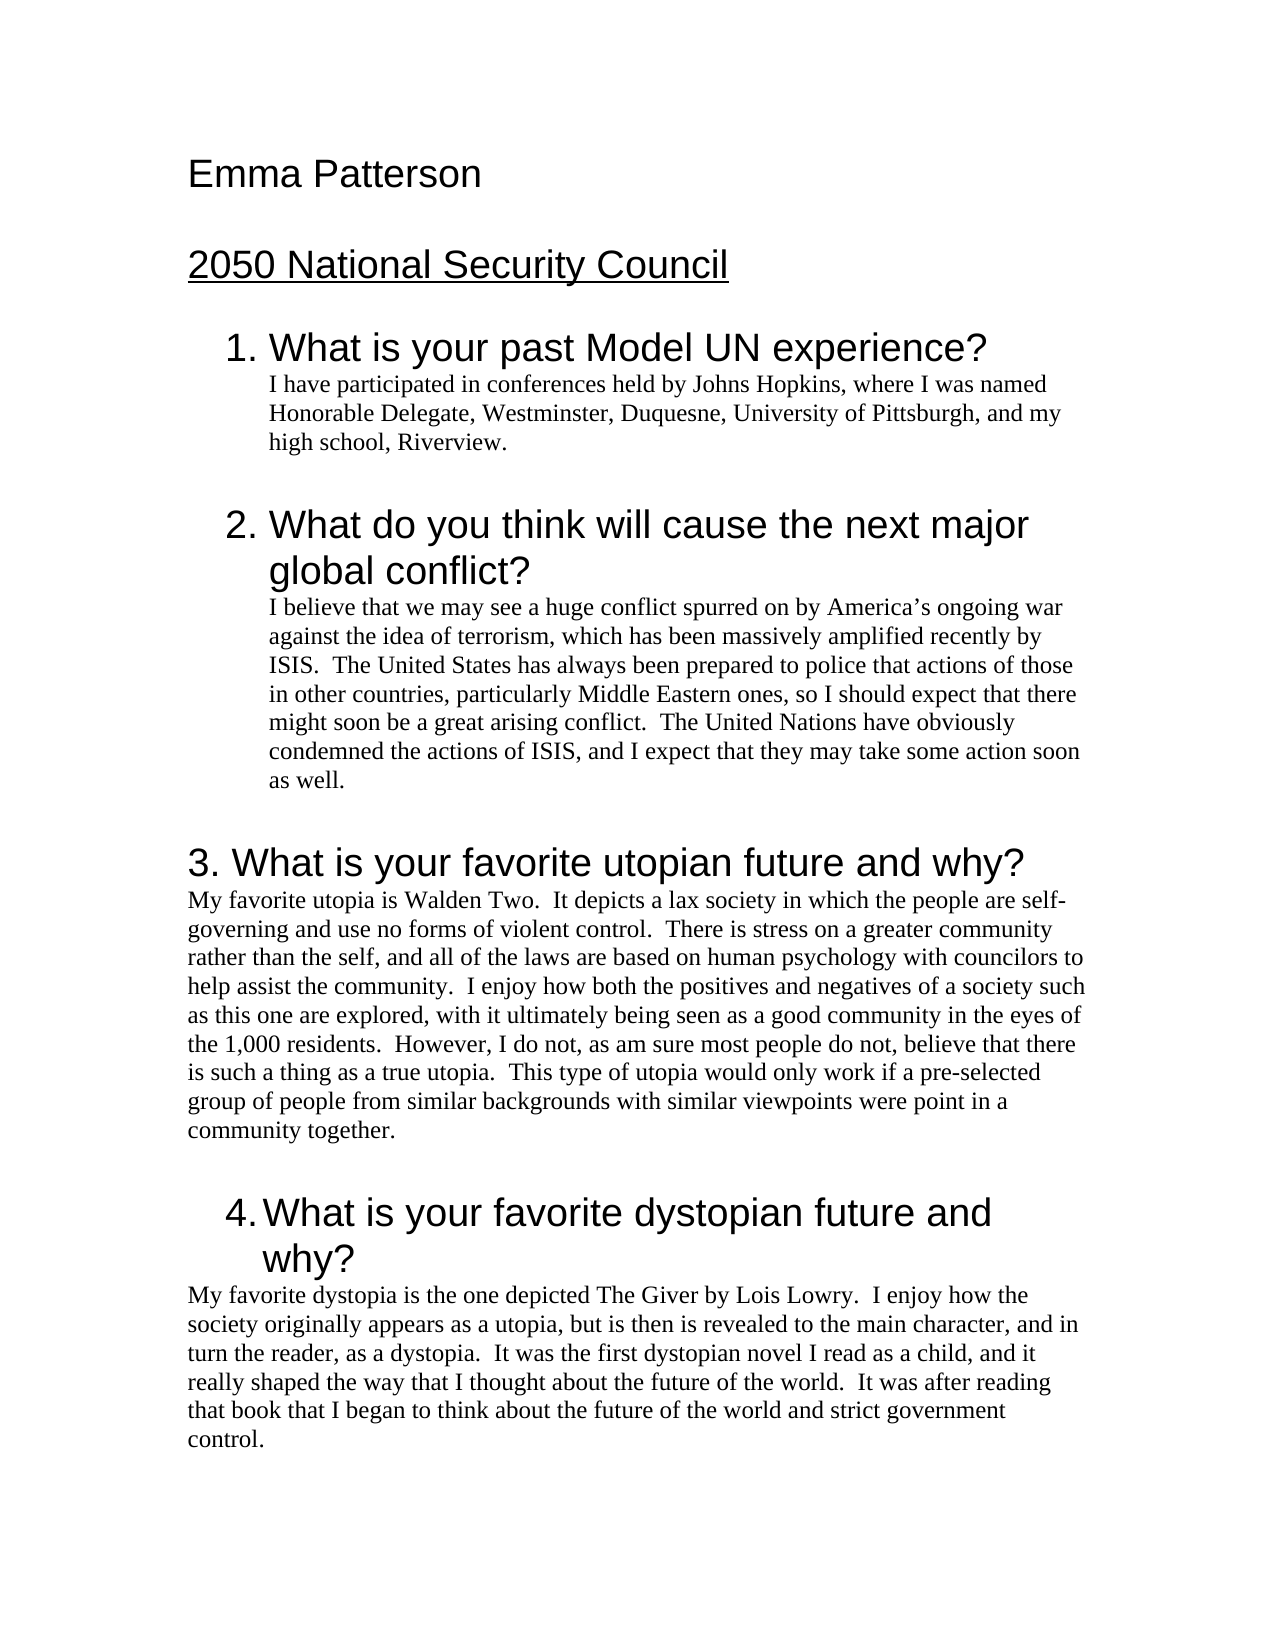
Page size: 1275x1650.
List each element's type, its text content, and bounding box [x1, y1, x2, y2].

list What is your favorite dystopian future and why? [225, 1189, 1087, 1281]
list What is your past Model UN experience? [225, 324, 1087, 369]
text My favorite utopia is Walden Two. It depicts a lax society in which the people are self-governing and use no forms of violent control. There is stress on a greater community rather than the self, and all of the laws are based on human psychology with councilors to help assist the community. I enjoy how both the positives and negatives of a society such as this one are explored, with it ultimately being seen as a good community in the eyes of the 1,000 residents. However, I do not, as am sure most people do not, believe that there is such a thing as a true utopia. This type of utopia would only work if a pre-selected group of people from similar backgrounds with similar viewpoints were point in a community together. [187, 885, 1087, 1144]
text 3. What is your favorite utopian future and why? [187, 839, 1087, 885]
list What do you think will cause the next major global conflict? [225, 501, 1087, 592]
text 2050 National Security Council [187, 241, 1087, 287]
list I believe that we may see a huge conflict spurred on by America’s ongoing war against the idea of terrorism, which has been massively amplified recently by ISIS. The United States has always been prepared to police that actions of those in other countries, particularly Middle Eastern ones, so I should expect that there might soon be a great arising conflict. The United Nations have obviously condemned the actions of ISIS, and I expect that they may take some action soon as well. [269, 592, 1087, 794]
list I have participated in conferences held by Johns Hopkins, where I was named Honorable Delegate, Westminster, Duquesne, University of Pittsburgh, and my high school, Riverview. [269, 369, 1087, 456]
text Emma Patterson [187, 150, 1087, 196]
text My favorite dystopia is the one depicted The Giver by Lois Lowry. I enjoy how the society originally appears as a utopia, but is then is revealed to the main character, and in turn the reader, as a dystopia. It was the first dystopian novel I read as a child, and it really shaped the way that I thought about the future of the world. It was after reading that book that I began to think about the future of the world and strict government control. [187, 1281, 1087, 1453]
